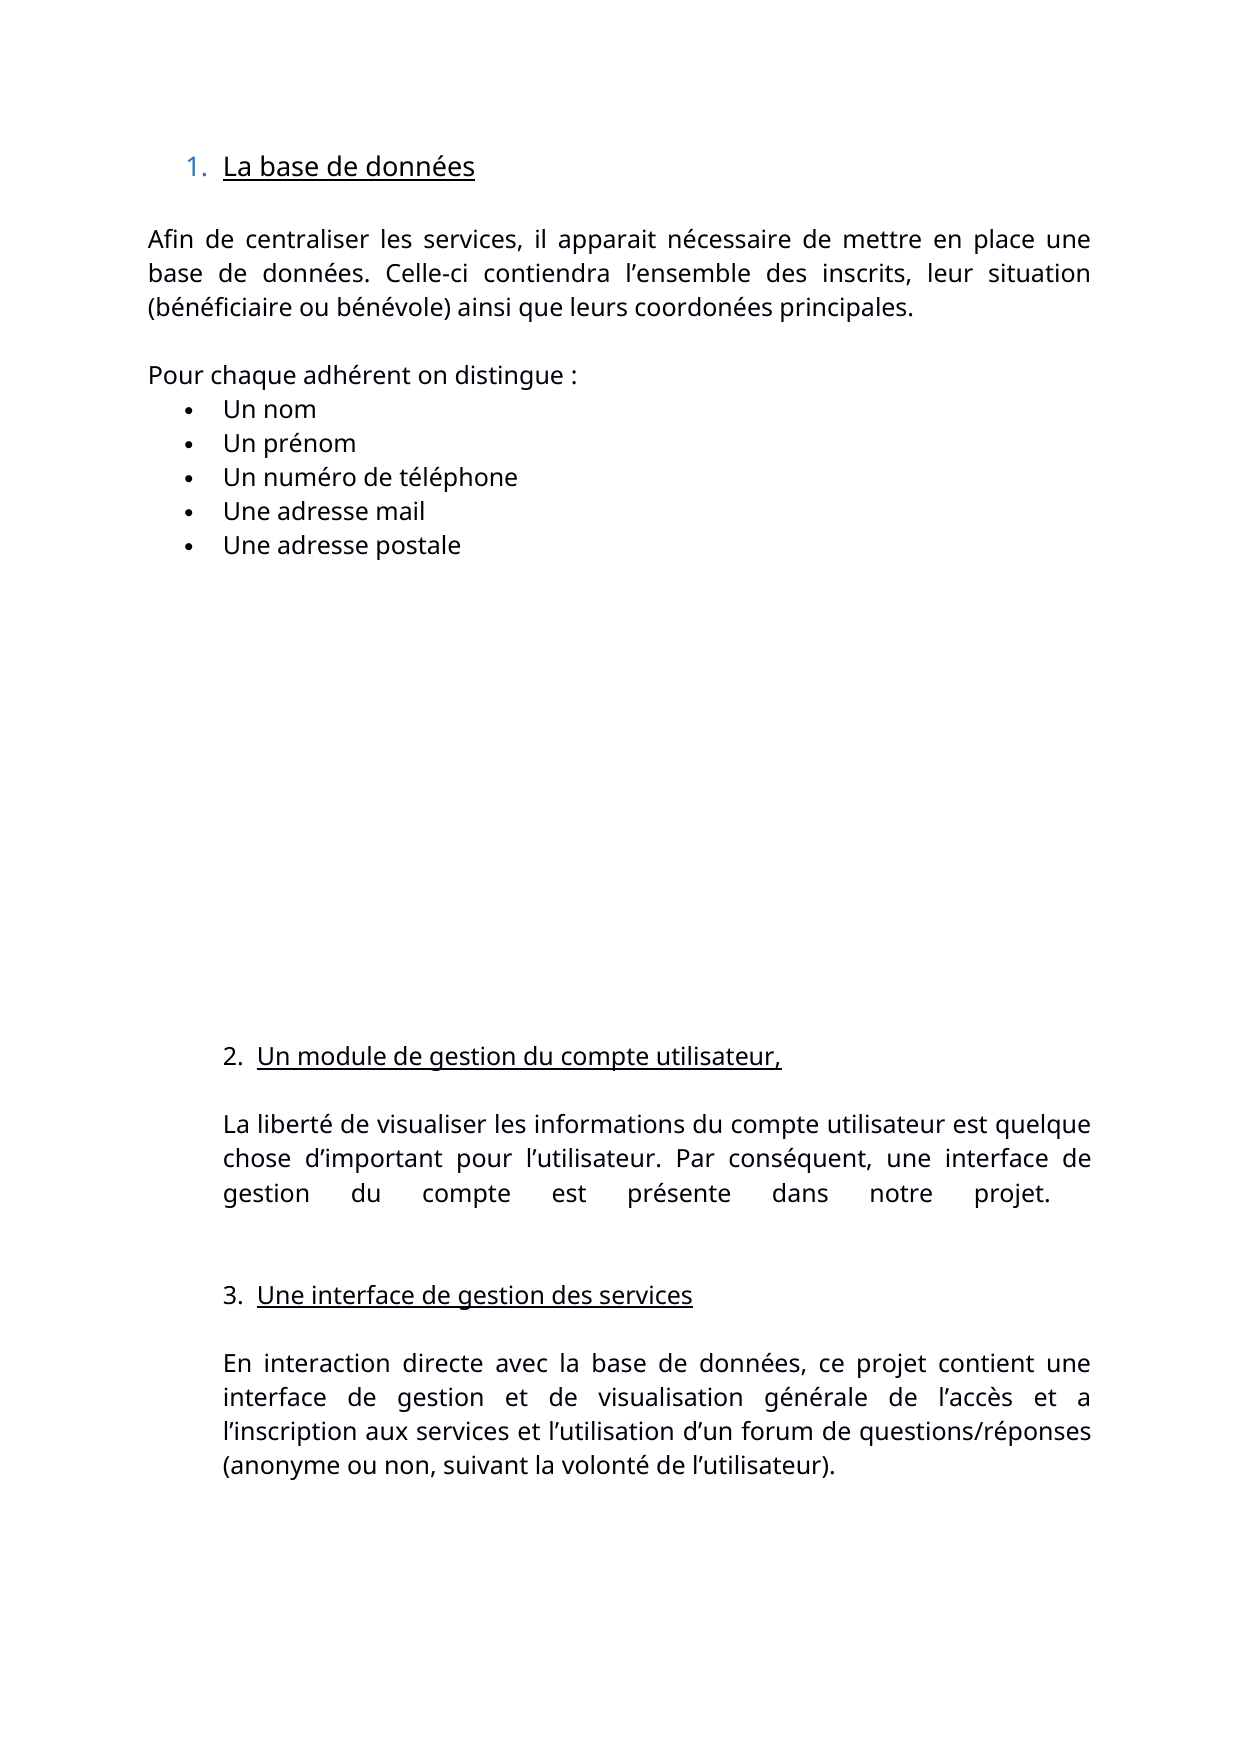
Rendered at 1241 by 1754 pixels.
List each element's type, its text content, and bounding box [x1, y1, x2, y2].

list 2. Un module de gestion du compte utilisateur, [223, 1039, 1093, 1073]
subtitle La base de données [185, 148, 1093, 184]
text Pour chaque adhérent on distingue : [148, 358, 1093, 392]
list Un numéro de téléphone [185, 460, 1093, 494]
list 3. Une interface de gestion des services [223, 1277, 1093, 1311]
text Afin de centraliser les services, il apparait nécessaire de mettre en place une base de données. Celle-ci contiendra l’ensemble des inscrits, leur situation (bénéficiaire ou bénévole) ainsi que leurs coordonées principales. [148, 221, 1093, 324]
list La liberté de visualiser les informations du compte utilisateur est quelque chose d’important pour l’utilisateur. Par conséquent, une interface de gestion du compte est présente dans notre projet. [223, 1107, 1093, 1277]
list Un prénom [185, 426, 1093, 460]
list Une adresse mail [185, 494, 1093, 528]
list Une adresse postale [185, 528, 1093, 562]
list Un nom [185, 392, 1093, 426]
list En interaction directe avec la base de données, ce projet contient une interface de gestion et de visualisation générale de l’accès et a l’inscription aux services et l’utilisation d’un forum de questions/réponses (anonyme ou non, suivant la volonté de l’utilisateur). [223, 1346, 1093, 1482]
